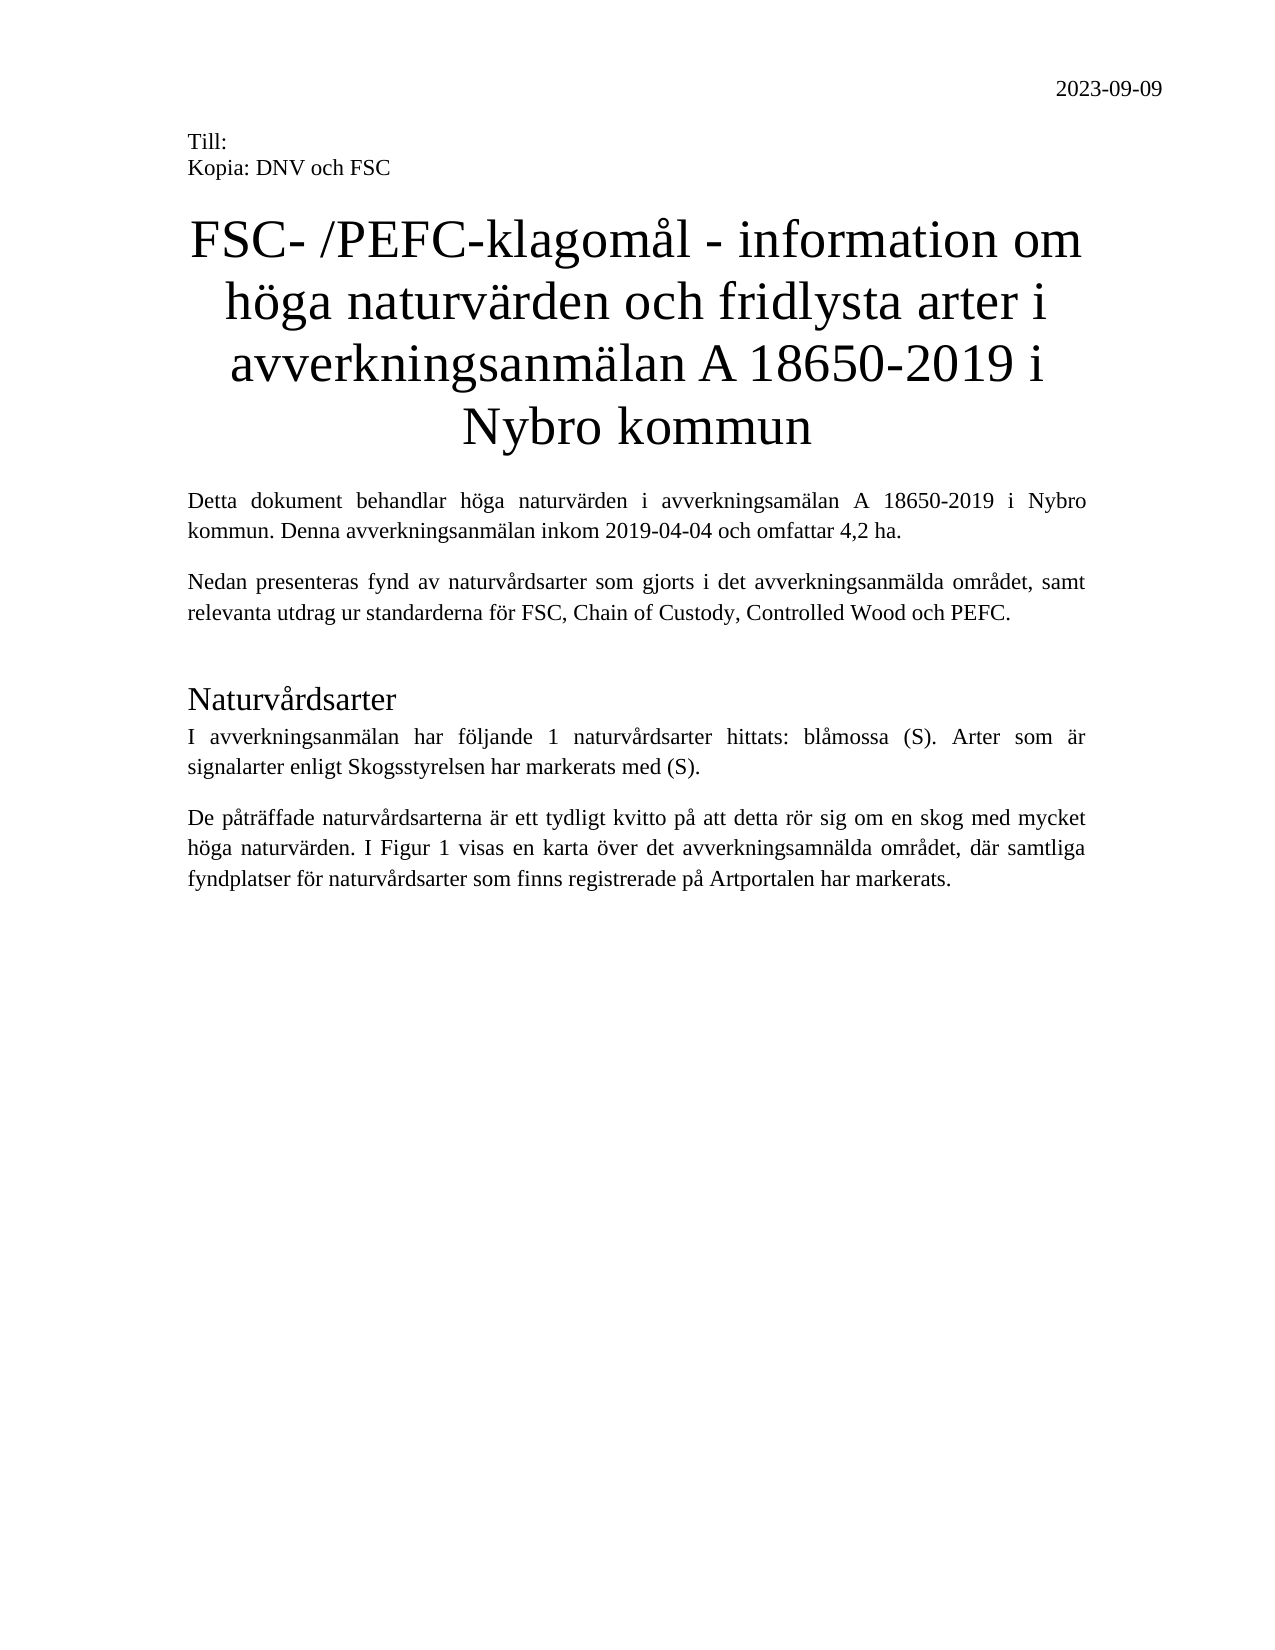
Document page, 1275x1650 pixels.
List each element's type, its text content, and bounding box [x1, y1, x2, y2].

text I avverkningsanmälan har följande 1 naturvårdsarter hittats: blåmossa (S). Arter som är signalarter enligt Skogsstyrelsen har markerats med (S). [187, 723, 1087, 779]
text Detta dokument behandlar höga naturvärden i avverkningsamälan A 18650-2019 i Nybro kommun. Denna avverkningsanmälan inkom 2019-04-04 och omfattar 4,2 ha. [187, 487, 1087, 544]
subtitle Naturvårdsarter [187, 679, 1087, 717]
title FSC- /PEFC-klagomål - information om höga naturvärden och fridlysta arter i avverkningsanmälan A 18650-2019 i Nybro kommun [187, 207, 1087, 456]
text Nedan presenteras fynd av naturvårdsarter som gjorts i det avverkningsanmälda området, samt relevanta utdrag ur standarderna för FSC, Chain of Custody, Controlled Wood och PEFC. [187, 568, 1087, 625]
text De påträffade naturvårdsarterna är ett tydligt kvitto på att detta rör sig om en skog med mycket höga naturvärden. I Figur 1 visas en karta över det avverkningsamnälda området, där samtliga fyndplatser för naturvårdsarter som finns registrerade på Artportalen har markerats. [187, 804, 1087, 891]
